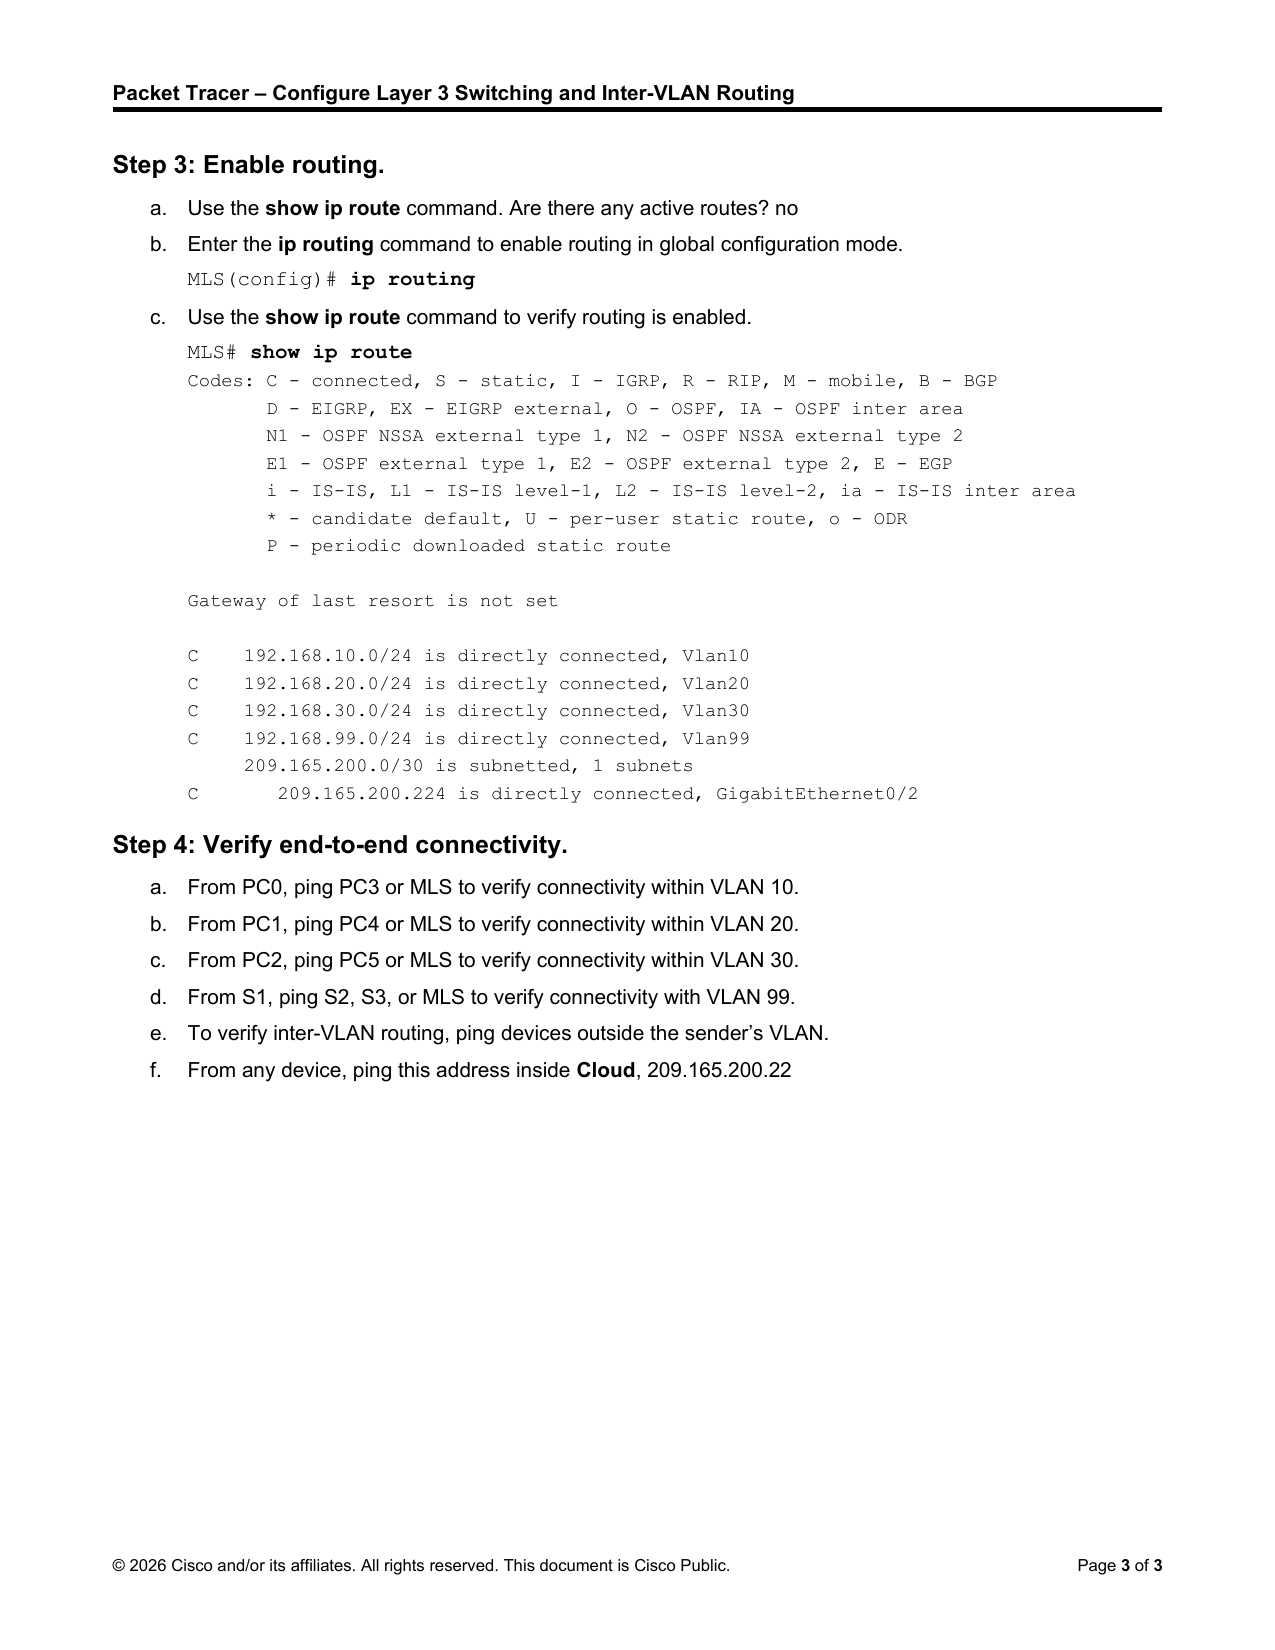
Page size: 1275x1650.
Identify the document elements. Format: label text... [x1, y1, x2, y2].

text From PC0, ping PC3 or MLS to verify connectivity within VLAN 10. [150, 875, 1162, 899]
text From PC1, ping PC4 or MLS to verify connectivity within VLAN 20. [150, 912, 1162, 936]
text Gateway of last resort is not set [187, 591, 1162, 612]
text D - EIGRP, EX - EIGRP external, O - OSPF, IA - OSPF inter area [187, 398, 1162, 420]
text C 192.168.10.0/24 is directly connected, Vlan10 [187, 646, 1162, 667]
text C 209.165.200.224 is directly connected, GigabitEthernet0/2 [187, 783, 1162, 805]
text P - periodic downloaded static route [187, 536, 1162, 557]
text From S1, ping S2, S3, or MLS to verify connectivity with VLAN 99. [150, 984, 1162, 1008]
text Enter the ip routing command to enable routing in global configuration mode. [150, 232, 1162, 256]
text E1 - OSPF external type 1, E2 - OSPF external type 2, E - EGP [187, 453, 1162, 475]
text Use the show ip route command. Are there any active routes? no [150, 196, 1162, 219]
text C 192.168.99.0/24 is directly connected, Vlan99 [187, 728, 1162, 750]
text To verify inter-VLAN routing, ping devices outside the sender’s VLAN. [150, 1021, 1162, 1045]
text Use the show ip route command to verify routing is enabled. [150, 304, 1162, 328]
text C 192.168.30.0/24 is directly connected, Vlan30 [187, 701, 1162, 722]
text From PC2, ping PC5 or MLS to verify connectivity within VLAN 30. [150, 948, 1162, 972]
text 209.165.200.0/30 is subnetted, 1 subnets [187, 756, 1162, 777]
text Enable routing. [112, 150, 1162, 179]
text * - candidate default, U - per-user static route, o - ODR [187, 508, 1162, 530]
text MLS(config)# ip routing [187, 268, 1162, 292]
text MLS# show ip route [187, 341, 1162, 365]
text N1 - OSPF NSSA external type 1, N2 - OSPF NSSA external type 2 [187, 426, 1162, 447]
text From any device, ping this address inside Cloud, 209.165.200.22 [150, 1057, 1162, 1081]
text Codes: C - connected, S - static, I - IGRP, R - RIP, M - mobile, B - BGP [187, 371, 1162, 392]
text Verify end-to-end connectivity. [112, 830, 1162, 858]
text C 192.168.20.0/24 is directly connected, Vlan20 [187, 673, 1162, 695]
text i - IS-IS, L1 - IS-IS level-1, L2 - IS-IS level-2, ia - IS-IS inter area [187, 481, 1162, 502]
